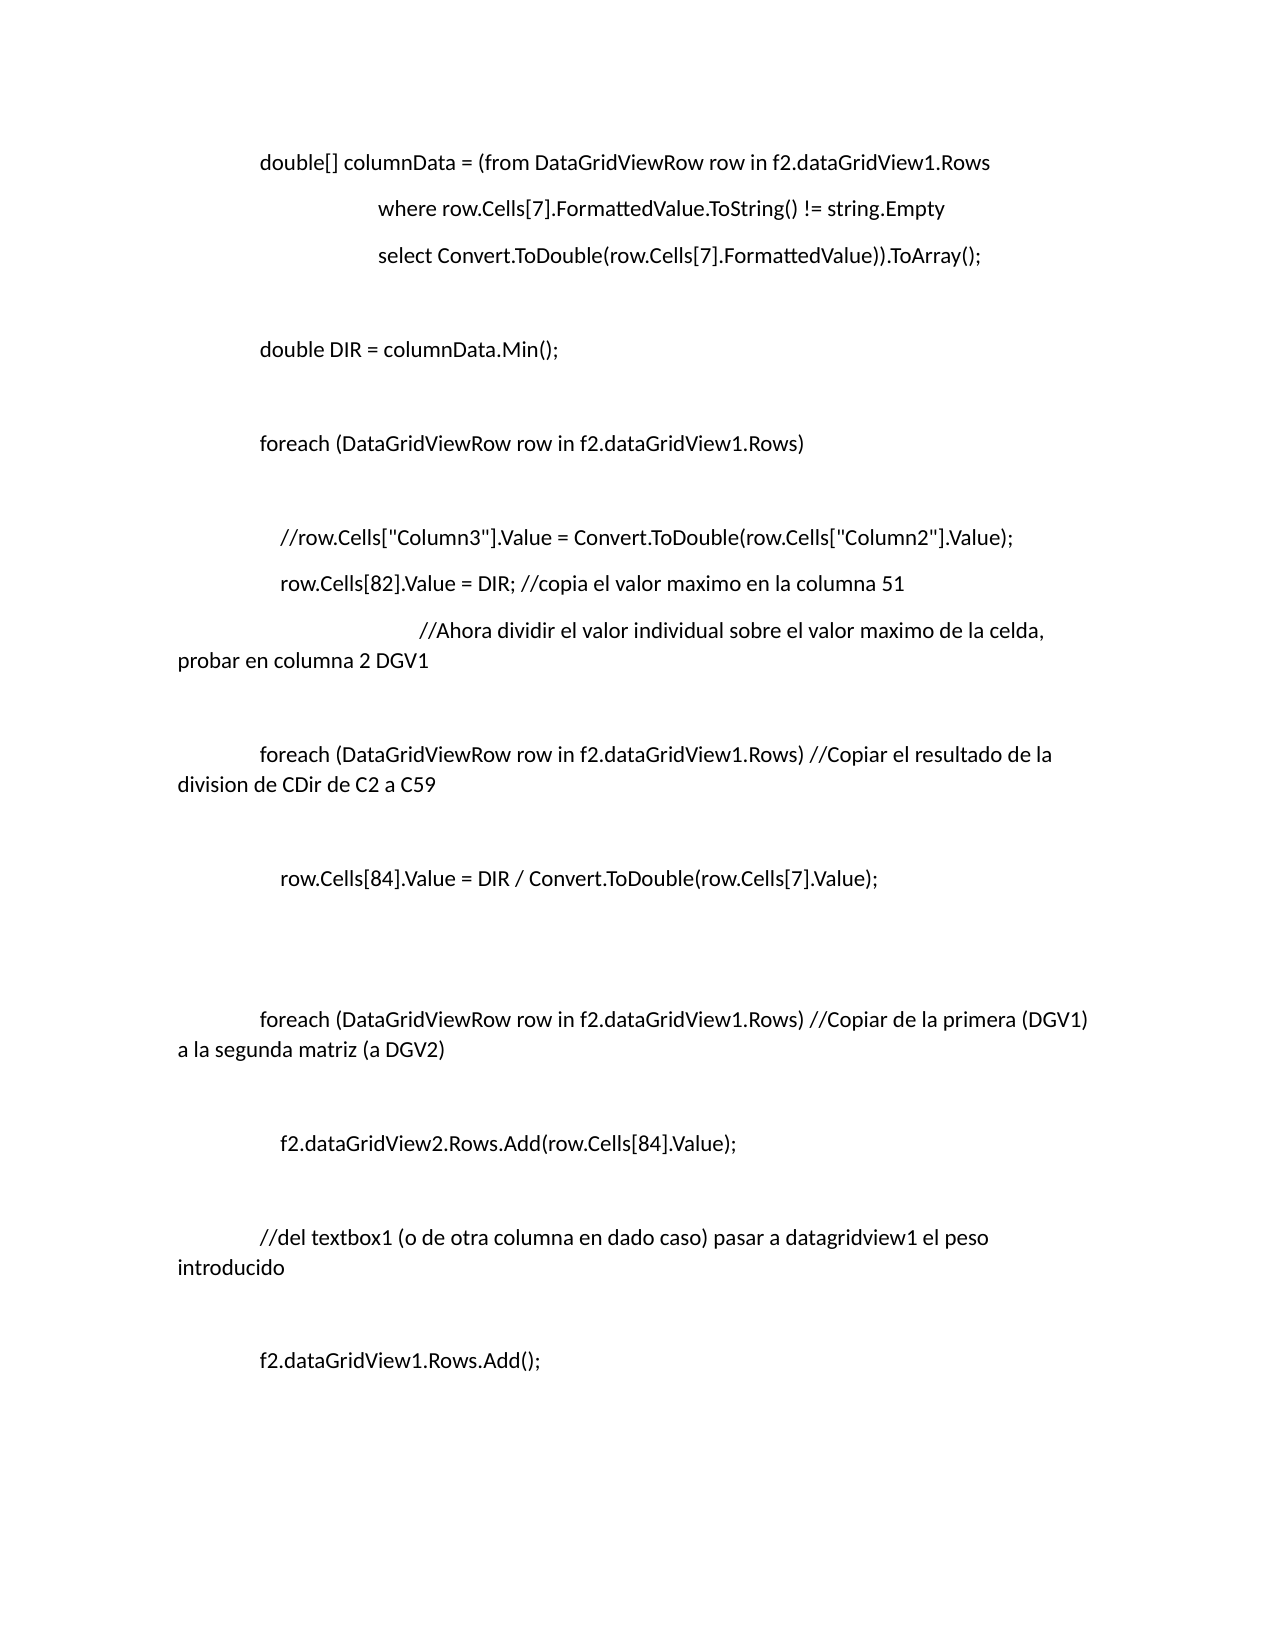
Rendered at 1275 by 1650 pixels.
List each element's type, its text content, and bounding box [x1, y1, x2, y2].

text row.Cells[82].Value = DIR; //copia el valor maximo en la columna 51 [177, 569, 1098, 597]
text //Ahora dividir el valor individual sobre el valor maximo de la celda, probar en columna 2 DGV1 [177, 616, 1098, 674]
text f2.dataGridView1.Rows.Add(); [177, 1347, 1098, 1374]
text foreach (DataGridViewRow row in f2.dataGridView1.Rows) //Copiar de la primera (DGV1) a la segunda matriz (a DGV2) [177, 1005, 1098, 1063]
text f2.dataGridView2.Rows.Add(row.Cells[84].Value); [177, 1129, 1098, 1157]
text //del textbox1 (o de otra columna en dado caso) pasar a datagridview1 el peso introducido [177, 1223, 1098, 1281]
text select Convert.ToDouble(row.Cells[7].FormattedValue)).ToArray(); [177, 241, 1098, 269]
text row.Cells[84].Value = DIR / Convert.ToDouble(row.Cells[7].Value); [177, 864, 1098, 892]
text double[] columnData = (from DataGridViewRow row in f2.dataGridView1.Rows [177, 148, 1098, 176]
text //row.Cells["Column3"].Value = Convert.ToDouble(row.Cells["Column2"].Value); [177, 523, 1098, 551]
text foreach (DataGridViewRow row in f2.dataGridView1.Rows) [177, 429, 1098, 457]
text foreach (DataGridViewRow row in f2.dataGridView1.Rows) //Copiar el resultado de la division de CDir de C2 a C59 [177, 740, 1098, 798]
text double DIR = columnData.Min(); [177, 335, 1098, 363]
text where row.Cells[7].FormattedValue.ToString() != string.Empty [177, 194, 1098, 222]
